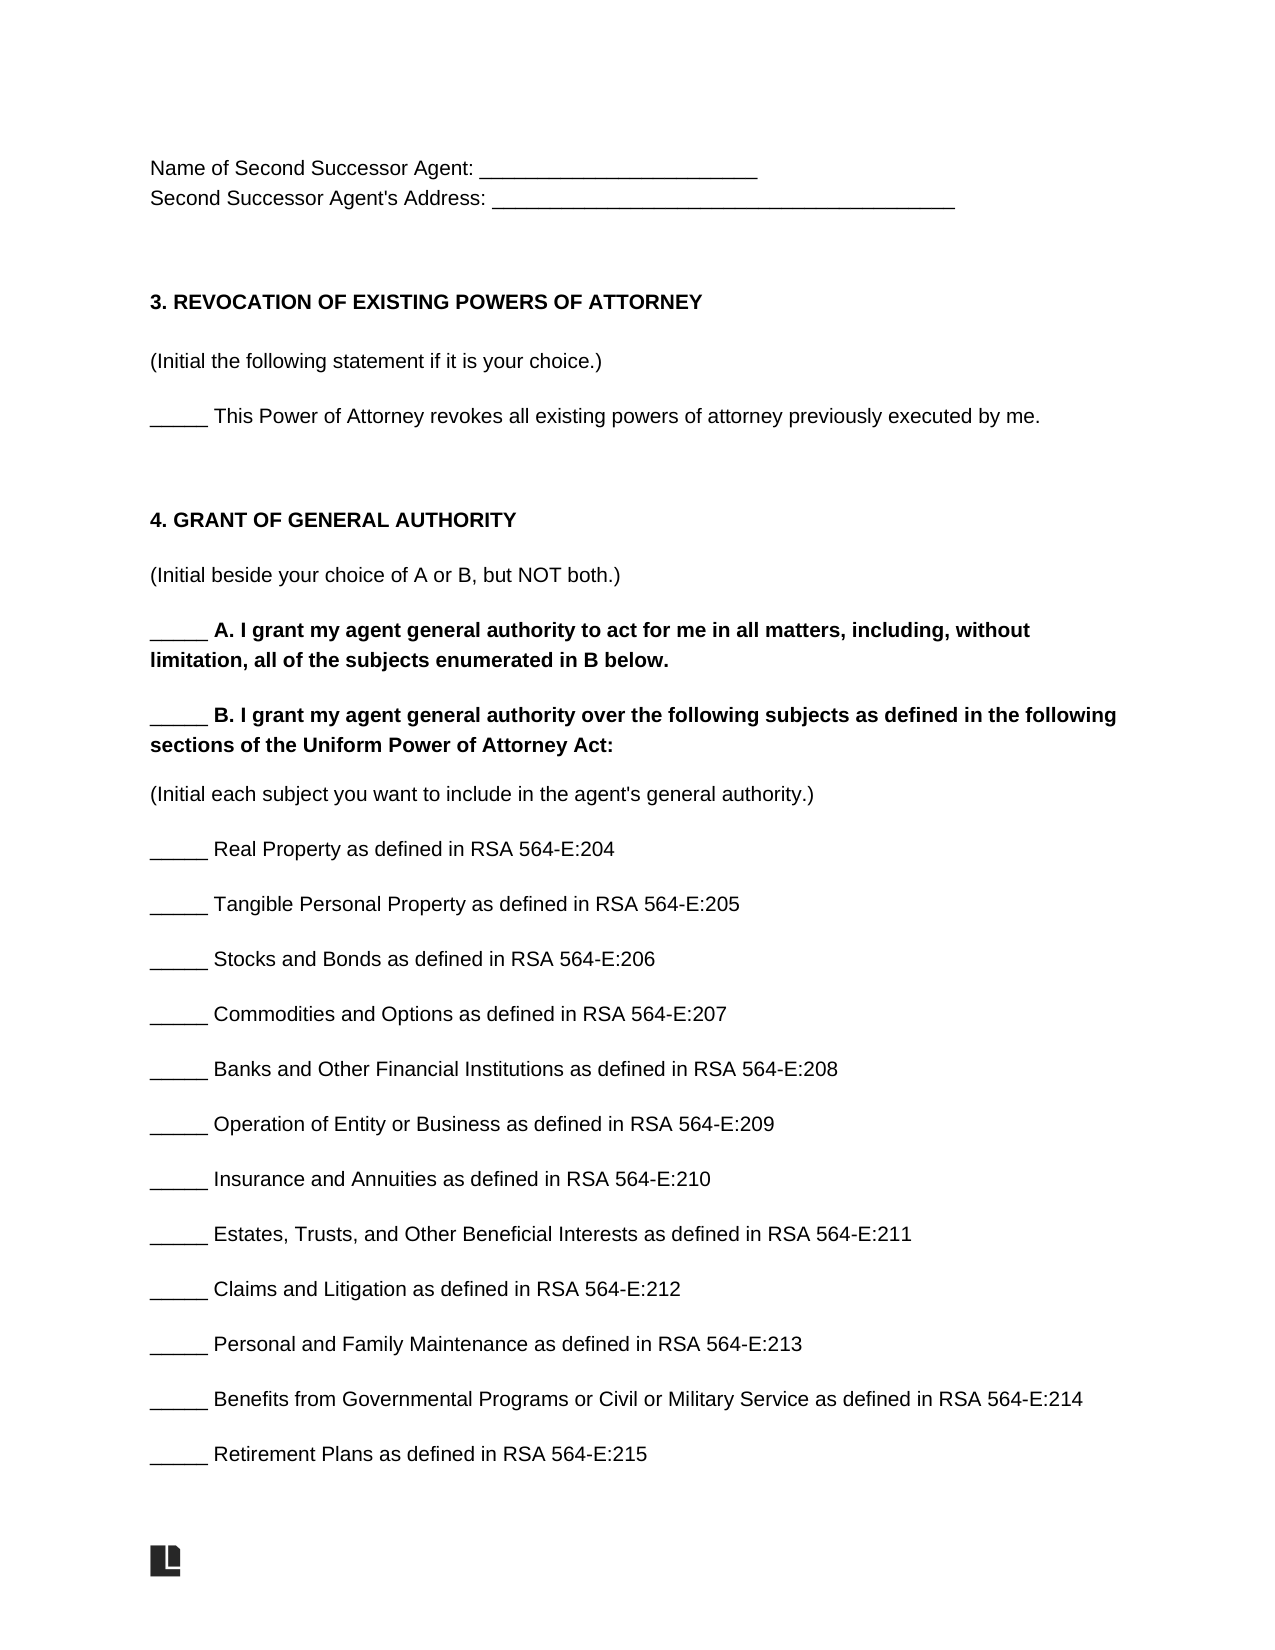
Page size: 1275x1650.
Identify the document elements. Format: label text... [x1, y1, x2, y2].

text _____ This Power of Attorney revokes all existing powers of attorney previously executed by me. [150, 398, 1125, 428]
text _____ Benefits from Governmental Programs or Civil or Military Service as defined in RSA 564-E:214 [150, 1381, 1125, 1411]
text (Initial the following statement if it is your choice.) [150, 343, 1125, 373]
text _____ A. I grant my agent general authority to act for me in all matters, including, without limitation, all of the subjects enumerated in B below. [150, 612, 1125, 672]
text 3. REVOCATION OF EXISTING POWERS OF ATTORNEY [150, 290, 1125, 314]
text Name of Second Successor Agent: ________________________ [150, 150, 1125, 180]
text _____ Real Property as defined in RSA 564-E:204 [150, 831, 1125, 861]
text (Initial beside your choice of A or B, but NOT both.) [150, 557, 1125, 587]
text _____ Stocks and Bonds as defined in RSA 564-E:206 [150, 941, 1125, 971]
text _____ Insurance and Annuities as defined in RSA 564-E:210 [150, 1161, 1125, 1191]
text _____ Estates, Trusts, and Other Beneficial Interests as defined in RSA 564-E:211 [150, 1216, 1125, 1246]
text _____ Personal and Family Maintenance as defined in RSA 564-E:213 [150, 1326, 1125, 1356]
text Second Successor Agent's Address: ________________________________________ [150, 180, 1125, 210]
text _____ Tangible Personal Property as defined in RSA 564-E:205 [150, 886, 1125, 916]
text _____ Claims and Litigation as defined in RSA 564-E:212 [150, 1271, 1125, 1301]
picture [150, 1545, 181, 1577]
text _____ Commodities and Options as defined in RSA 564-E:207 [150, 996, 1125, 1026]
text _____ Retirement Plans as defined in RSA 564-E:215 [150, 1436, 1125, 1466]
text _____ B. I grant my agent general authority over the following subjects as defined in the following sections of the Uniform Power of Attorney Act: [150, 697, 1125, 757]
text (Initial each subject you want to include in the agent's general authority.) [150, 782, 1125, 806]
text _____ Banks and Other Financial Institutions as defined in RSA 564-E:208 [150, 1051, 1125, 1081]
text 4. GRANT OF GENERAL AUTHORITY [150, 508, 1125, 532]
text _____ Operation of Entity or Business as defined in RSA 564-E:209 [150, 1106, 1125, 1136]
